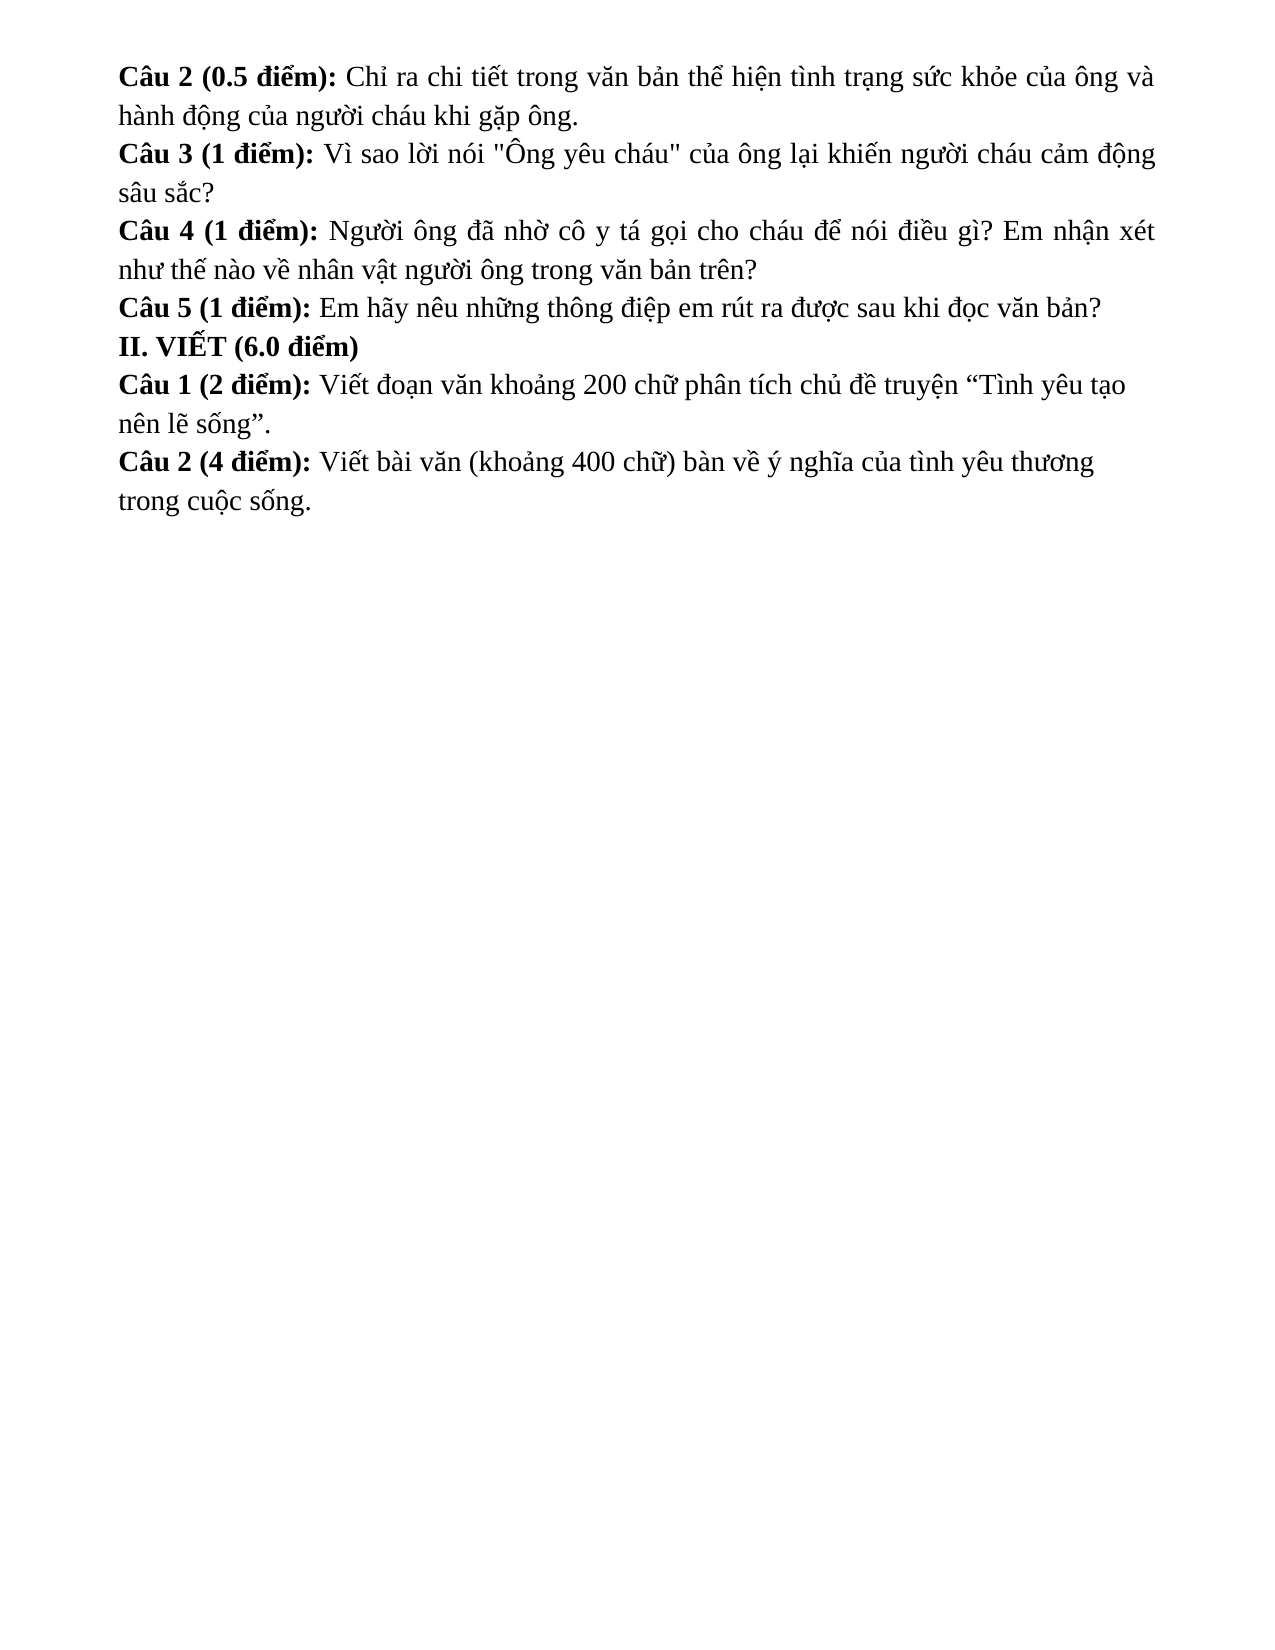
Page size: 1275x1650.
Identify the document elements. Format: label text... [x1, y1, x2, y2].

text Câu 5 (1 điểm): Em hãy nêu những thông điệp em rút ra được sau khi đọc văn bản? [118, 290, 1157, 324]
text Câu 2 (4 điểm): Viết bài văn (khoảng 400 chữ) bàn về ý nghĩa của tình yêu thương trong cuộc sống. [118, 444, 1157, 517]
text Câu 1 (2 điểm): Viết đoạn văn khoảng 200 chữ phân tích chủ đề truyện “Tình yêu tạo nên lẽ sống”. [118, 367, 1157, 439]
text Câu 4 (1 điểm): Người ông đã nhờ cô y tá gọi cho cháu để nói điều gì? Em nhận xét như thế nào về nhân vật người ông trong văn bản trên? [118, 213, 1157, 285]
text Câu 2 (0.5 điểm): Chỉ ra chi tiết trong văn bản thể hiện tình trạng sức khỏe của ông và hành động của người cháu khi gặp ông. [118, 59, 1157, 131]
text II. VIẾT (6.0 điểm) [118, 329, 1157, 362]
text Câu 3 (1 điểm): Vì sao lời nói "Ông yêu cháu" của ông lại khiến người cháu cảm động sâu sắc? [118, 136, 1157, 208]
